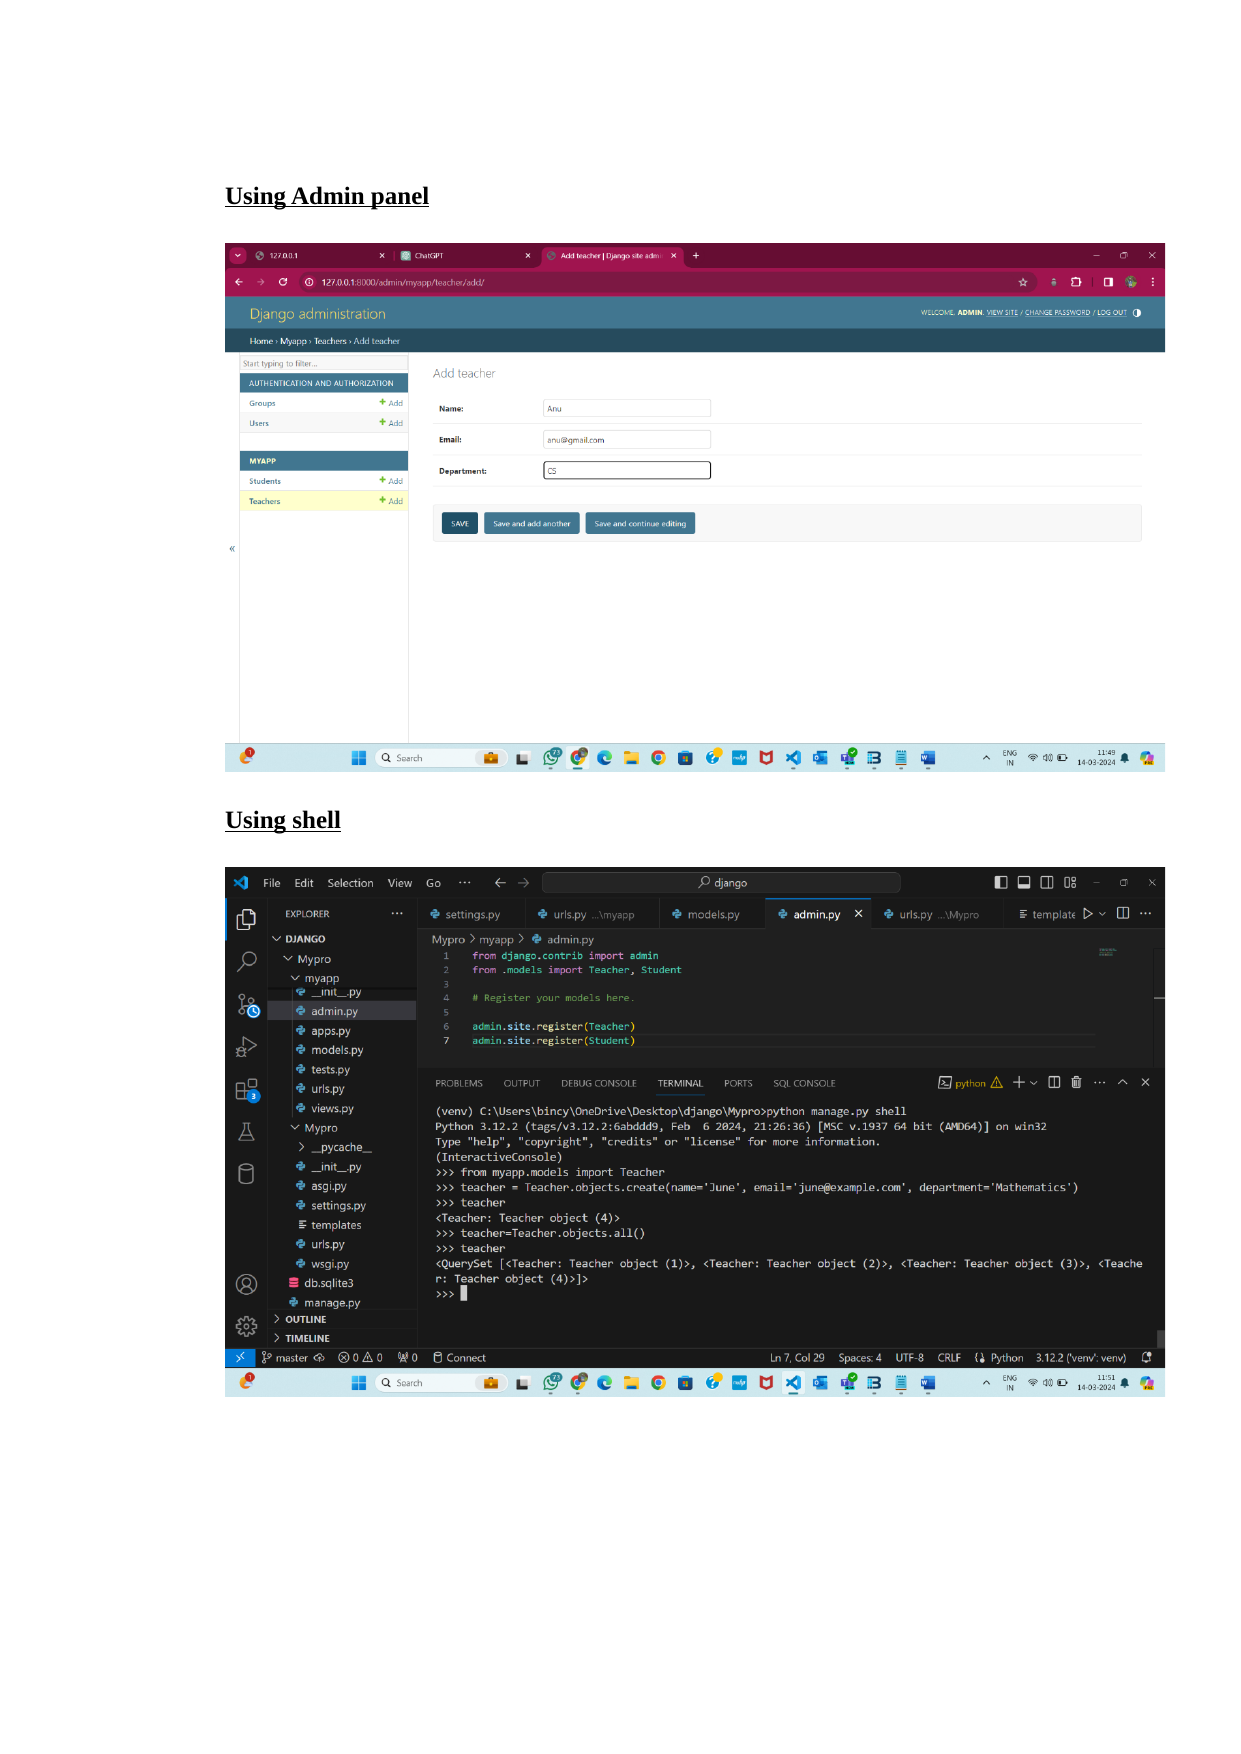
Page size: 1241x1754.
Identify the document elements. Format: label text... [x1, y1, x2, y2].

list Using Admin panel [225, 181, 1090, 210]
list Using shell [225, 806, 1090, 834]
picture [225, 243, 1166, 772]
picture [225, 867, 1166, 1397]
